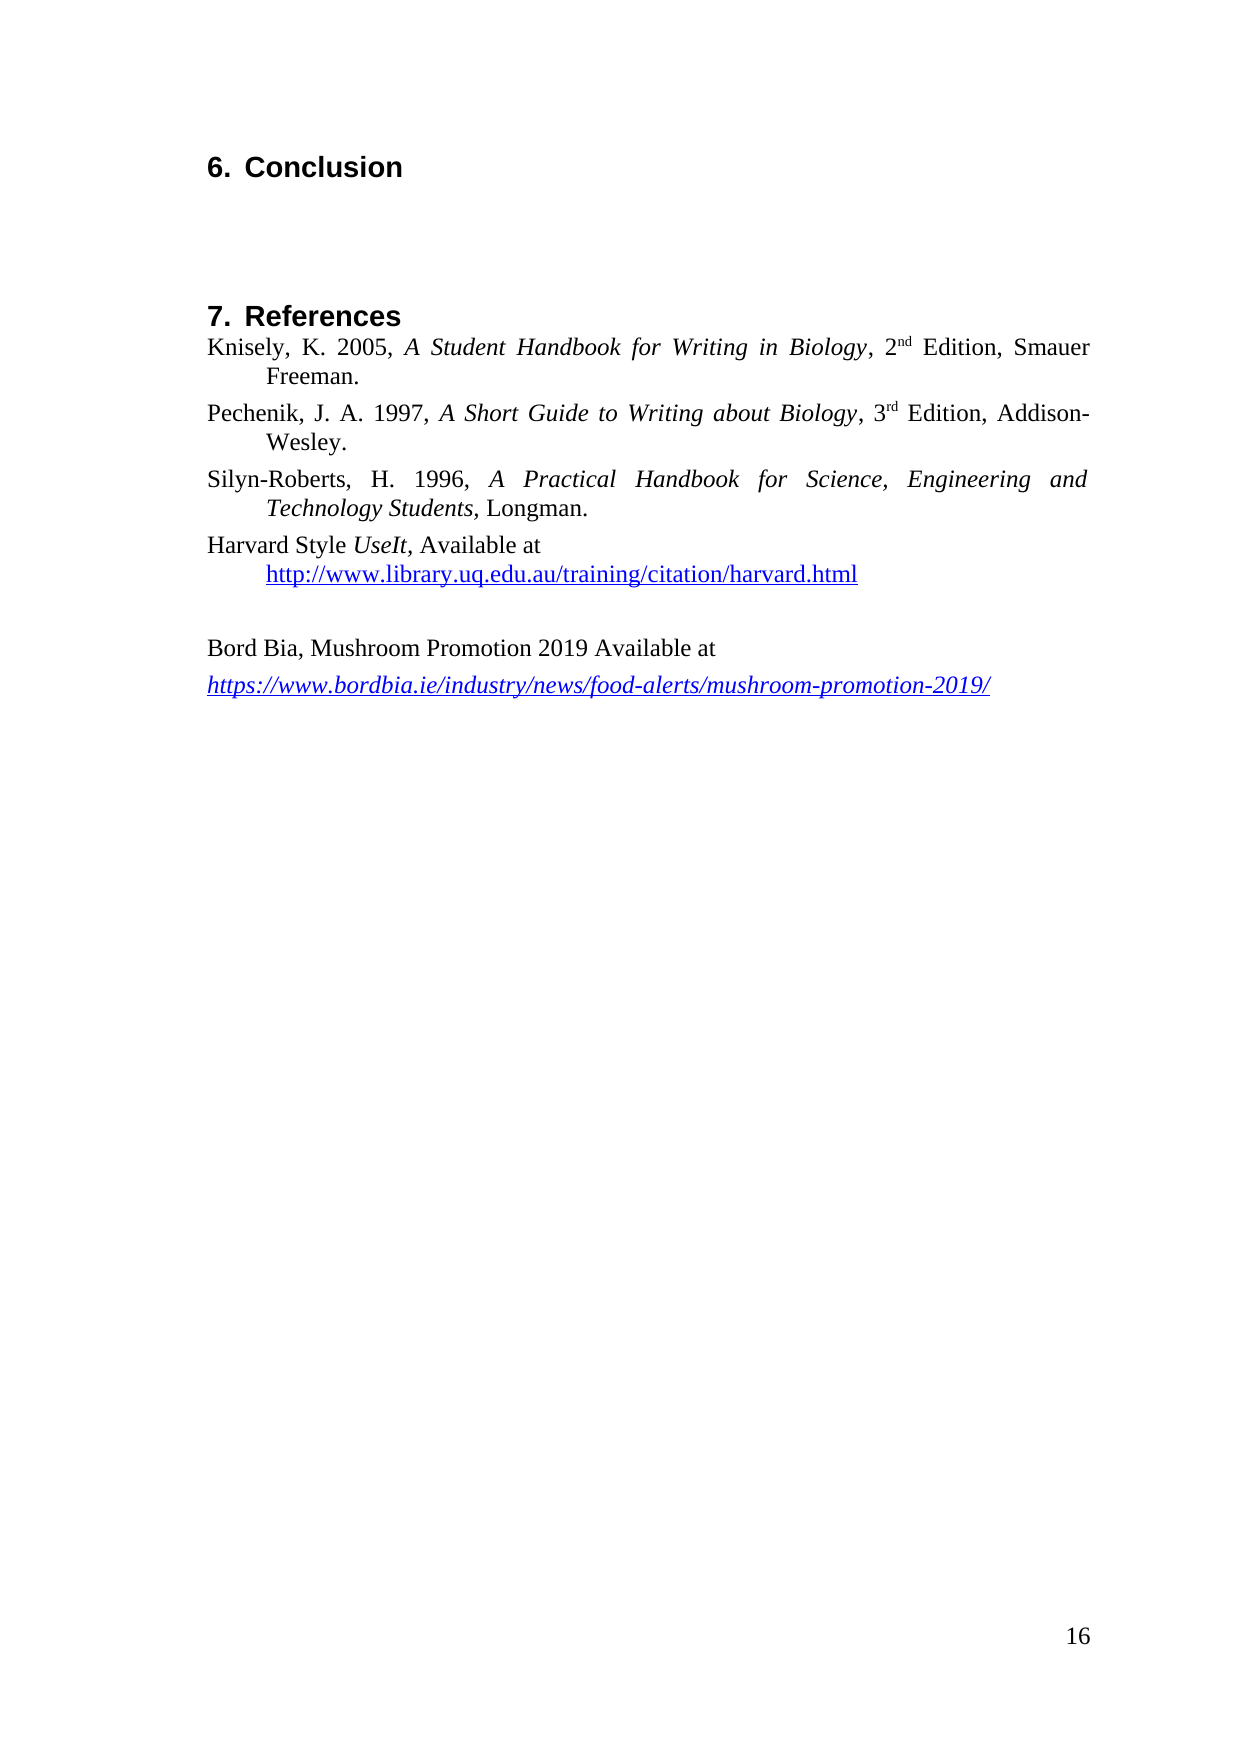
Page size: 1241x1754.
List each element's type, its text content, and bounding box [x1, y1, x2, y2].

text Pechenik, J. A. 1997, A Short Guide to Writing about Biology, 3rd Edition, Addison-Wesley. [207, 398, 1090, 456]
text https://www.bordbia.ie/industry/news/food-alerts/mushroom-promotion-2019/ [207, 670, 1090, 699]
text Silyn-Roberts, H. 1996, A Practical Handbook for Science, Engineering and Technology Students, Longman. [207, 464, 1090, 522]
subtitle Conclusion [207, 150, 1090, 183]
text Knisely, K. 2005, A Student Handbook for Writing in Biology, 2nd Edition, Smauer Freeman. [207, 332, 1090, 390]
text Harvard Style UseIt, Available at http://www.library.uq.edu.au/training/citation/harvard.html [207, 530, 1090, 587]
text Bord Bia, Mushroom Promotion 2019 Available at [207, 633, 1090, 662]
subtitle References [207, 299, 1090, 332]
